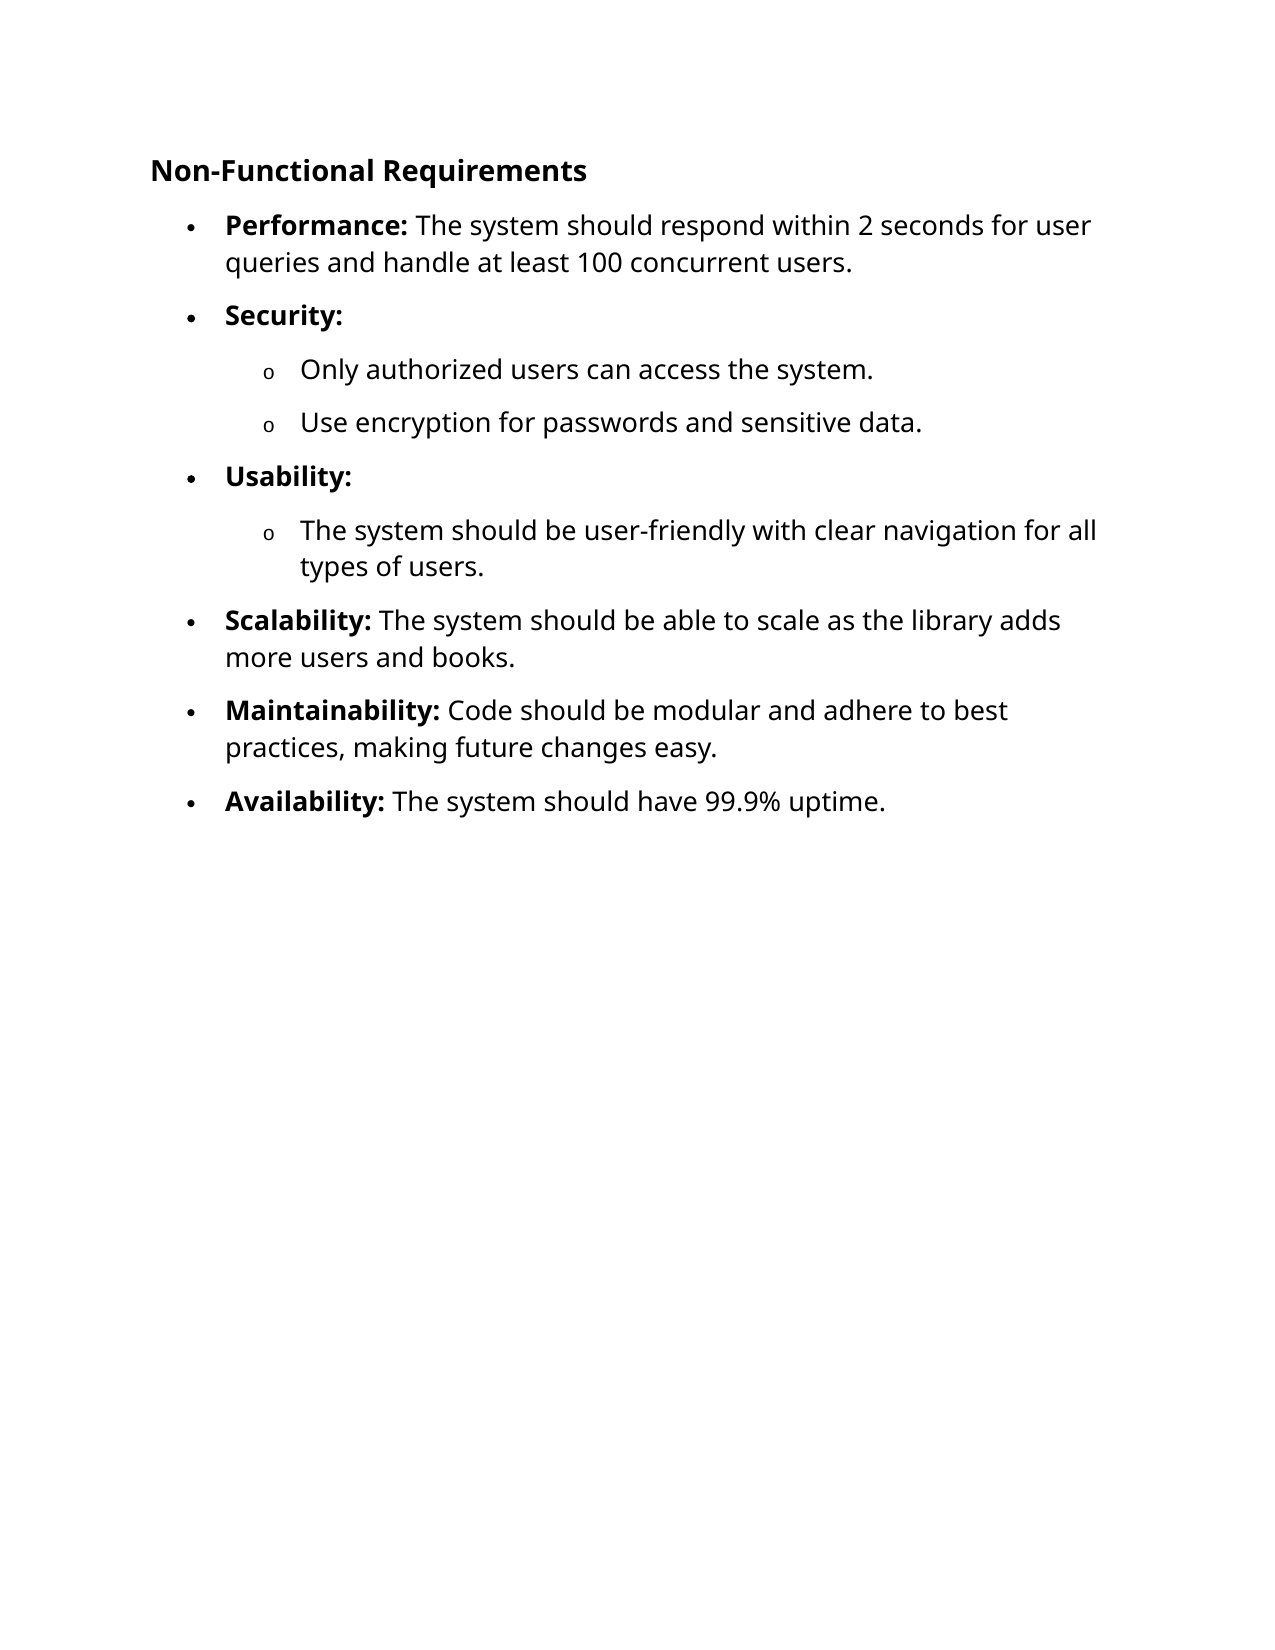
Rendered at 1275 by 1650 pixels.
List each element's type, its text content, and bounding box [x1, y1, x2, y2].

list The system should be user-friendly with clear navigation for all types of users. [262, 511, 1125, 585]
text Non-Functional Requirements [150, 150, 1125, 190]
list Scalability: The system should be able to scale as the library adds more users and books. [187, 601, 1125, 675]
list Use encryption for passwords and sensitive data. [262, 404, 1125, 441]
list Performance: The system should respond within 2 seconds for user queries and handle at least 100 concurrent users. [187, 206, 1125, 280]
list Security: [187, 297, 1125, 334]
list Usability: [187, 457, 1125, 494]
list Maintainability: Code should be modular and adhere to best practices, making future changes easy. [187, 692, 1125, 766]
list Only authorized users can access the system. [262, 350, 1125, 387]
list Availability: The system should have 99.9% uptime. [187, 782, 1125, 819]
